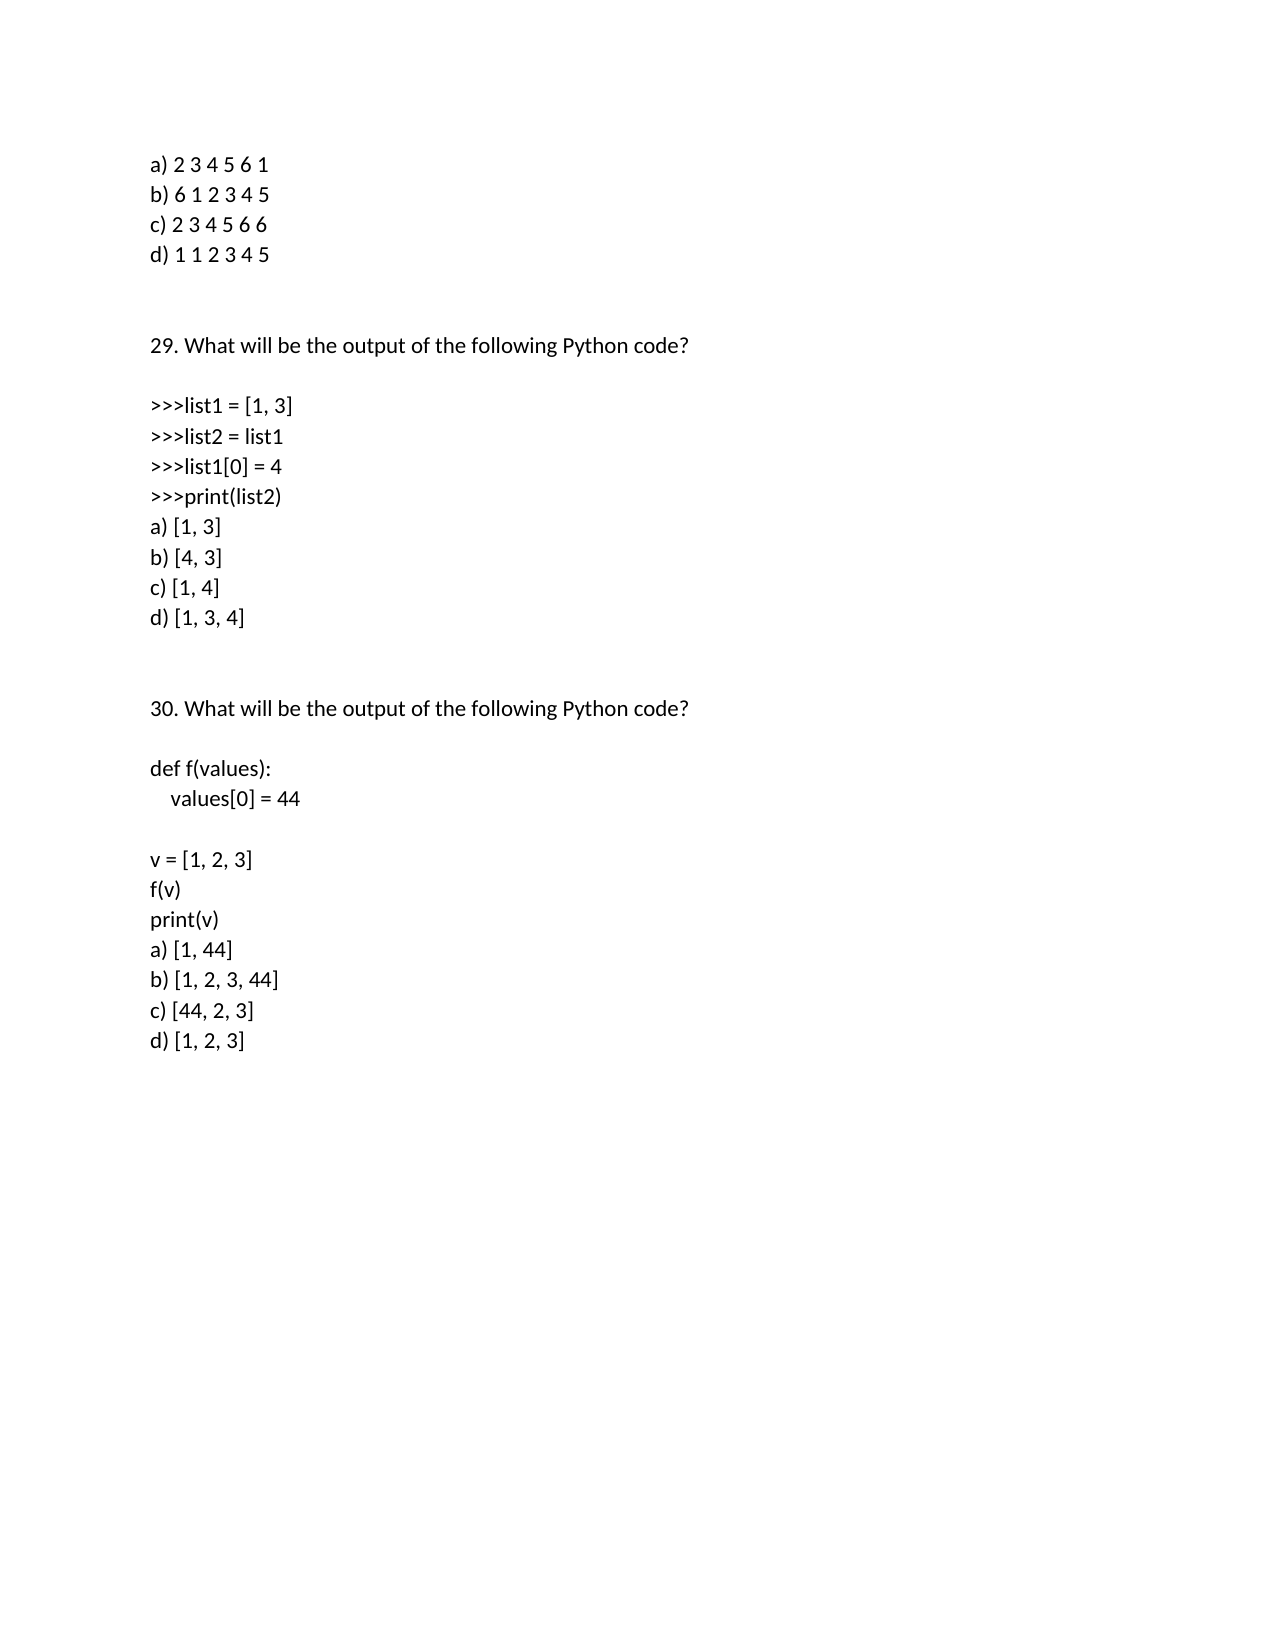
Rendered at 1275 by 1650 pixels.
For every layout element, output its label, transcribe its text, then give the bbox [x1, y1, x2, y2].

text b) 6 1 2 3 4 5 [150, 180, 1125, 208]
text values[0] = 44 [150, 784, 1125, 812]
text a) [1, 3] [150, 512, 1125, 541]
text print(v) [150, 905, 1125, 933]
text d) [1, 2, 3] [150, 1026, 1125, 1054]
text c) 2 3 4 5 6 6 [150, 210, 1125, 238]
text 30. What will be the output of the following Python code? [150, 694, 1125, 722]
text c) [44, 2, 3] [150, 996, 1125, 1024]
text c) [1, 4] [150, 573, 1125, 601]
text >>>list1[0] = 4 [150, 452, 1125, 480]
text def f(values): [150, 754, 1125, 782]
text b) [4, 3] [150, 543, 1125, 571]
text >>>print(list2) [150, 482, 1125, 510]
text b) [1, 2, 3, 44] [150, 966, 1125, 994]
text >>>list1 = [1, 3] [150, 392, 1125, 420]
text a) [1, 44] [150, 935, 1125, 963]
text d) [1, 3, 4] [150, 603, 1125, 631]
text a) 2 3 4 5 6 1 [150, 150, 1125, 178]
text d) 1 1 2 3 4 5 [150, 241, 1125, 269]
text f(v) [150, 875, 1125, 903]
text >>>list2 = list1 [150, 422, 1125, 450]
text 29. What will be the output of the following Python code? [150, 331, 1125, 359]
text v = [1, 2, 3] [150, 845, 1125, 873]
